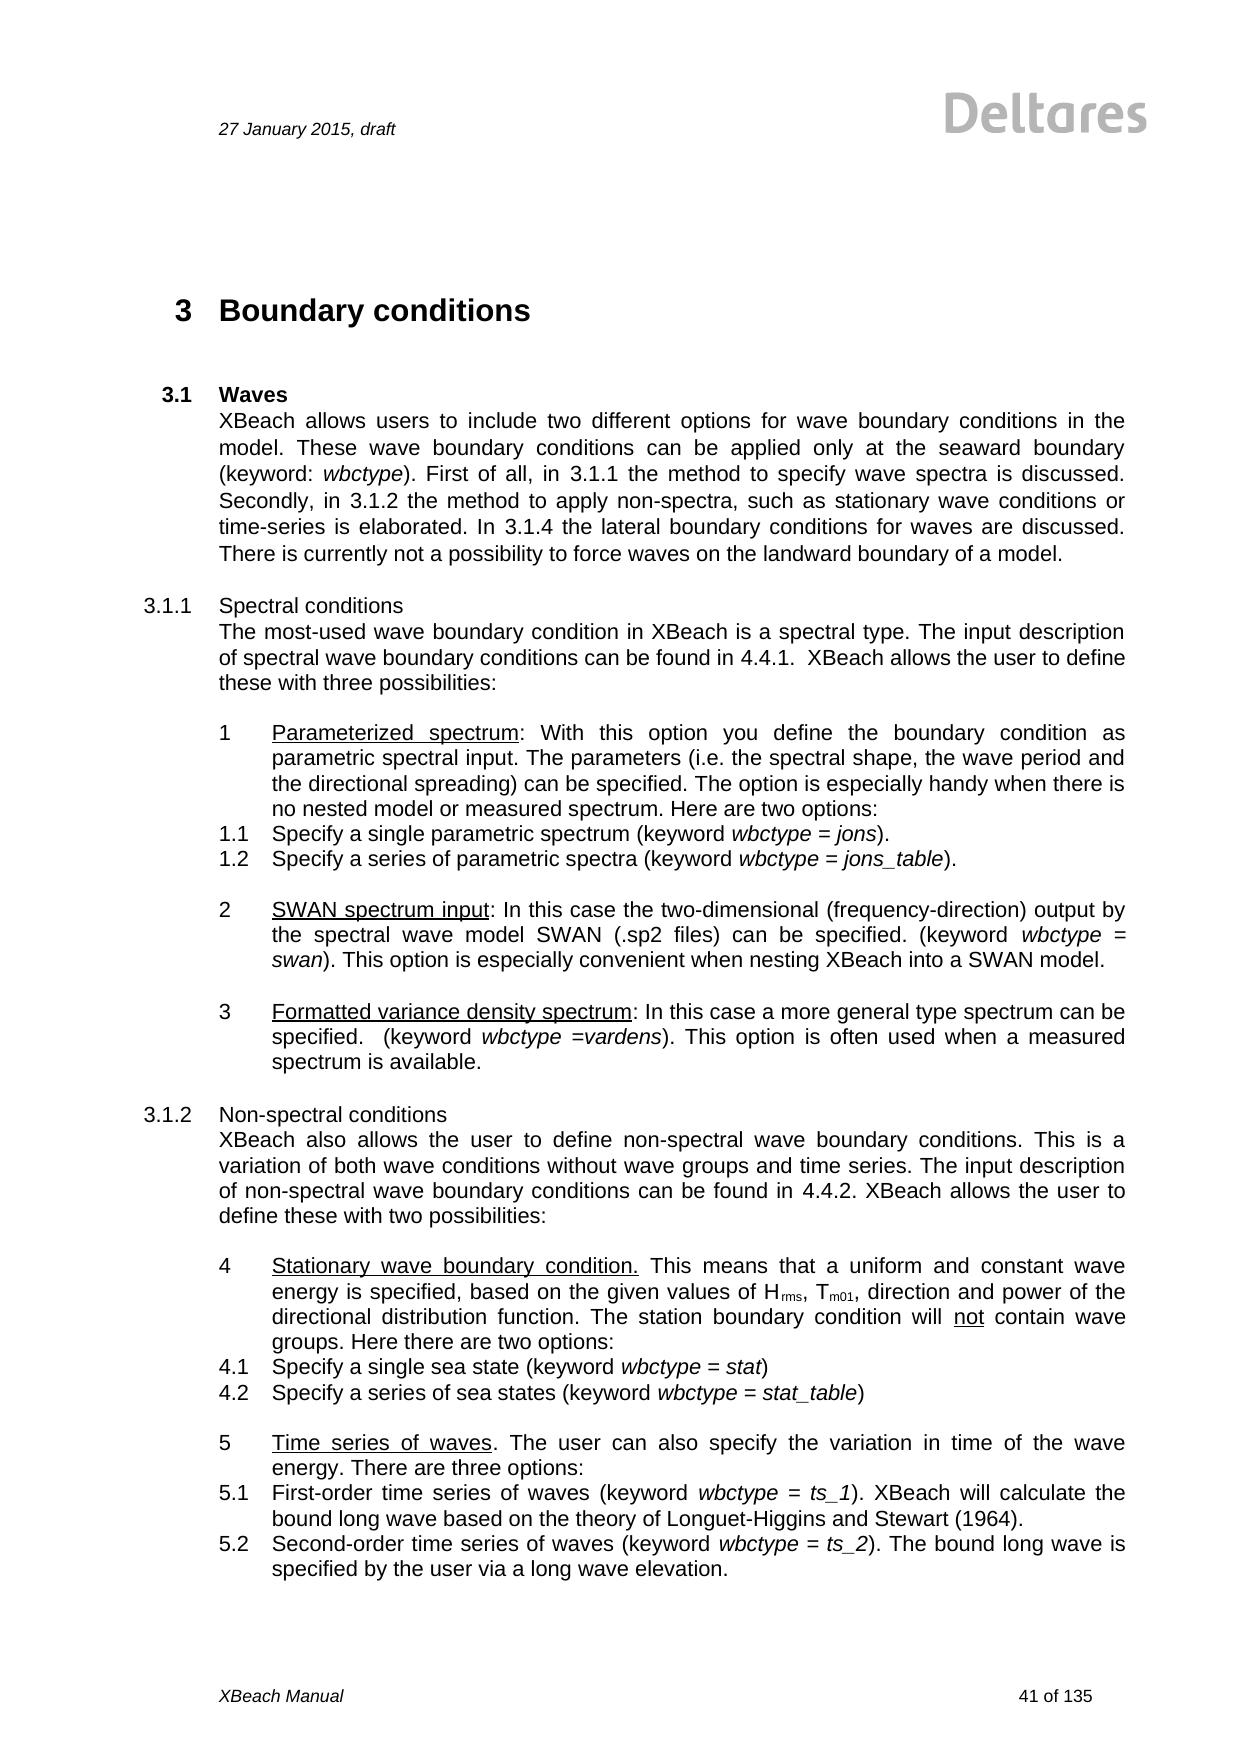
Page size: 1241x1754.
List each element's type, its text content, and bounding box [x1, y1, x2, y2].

list Second-order time series of waves (keyword wbctype = ts_2). The bound long wave is specified by the user via a long wave elevation. [218, 1531, 1126, 1581]
list Formatted variance density spectrum: In this case a more general type spectrum can be specified. (keyword wbctype =vardens). This option is often used when a measured spectrum is available. [218, 999, 1126, 1074]
subtitle Non-spectral conditions [192, 1101, 1126, 1127]
list Specify a single parametric spectrum (keyword wbctype = jons). [218, 821, 1126, 846]
list Specify a single sea state (keyword wbctype = stat) [218, 1354, 1126, 1379]
text The most-used wave boundary condition in XBeach is a spectral type. The input description of spectral wave boundary conditions can be found in 4.4.1. XBeach allows the user to define these with three possibilities: [218, 619, 1126, 695]
subtitle Waves [192, 381, 1126, 407]
list Specify a series of sea states (keyword wbctype = stat_table) [218, 1379, 1126, 1405]
list Parameterized spectrum: With this option you define the boundary condition as parametric spectral input. The parameters (i.e. the spectral shape, the wave period and the directional spreading) can be specified. The option is especially handy when there is no nested model or measured spectrum. Here are two options: [218, 720, 1126, 821]
list First-order time series of waves (keyword wbctype = ts_1). XBeach will calculate the bound long wave based on the theory of Longuet-Higgins and Stewart (1964). [218, 1480, 1126, 1531]
subtitle Boundary conditions [192, 292, 1126, 328]
list Specify a series of parametric spectra (keyword wbctype = jons_table). [218, 846, 1126, 871]
text XBeach also allows the user to define non-spectral wave boundary conditions. This is a variation of both wave conditions without wave groups and time series. The input description of non-spectral wave boundary conditions can be found in 4.4.2. XBeach allows the user to define these with two possibilities: [218, 1127, 1126, 1228]
list SWAN spectrum input: In this case the two-dimensional (frequency-direction) output by the spectral wave model SWAN (.sp2 files) can be specified. (keyword wbctype = swan). This option is especially convenient when nesting XBeach into a SWAN model. [218, 896, 1126, 972]
list Time series of waves. The user can also specify the variation in time of the wave energy. There are three options: [218, 1430, 1126, 1480]
picture [945, 75, 1147, 133]
list Stationary wave boundary condition. This means that a uniform and constant wave energy is specified, based on the given values of Hrms, Tm01, direction and power of the directional distribution function. The station boundary condition will not contain wave groups. Here there are two options: [218, 1253, 1126, 1354]
subtitle Spectral conditions [192, 593, 1126, 619]
